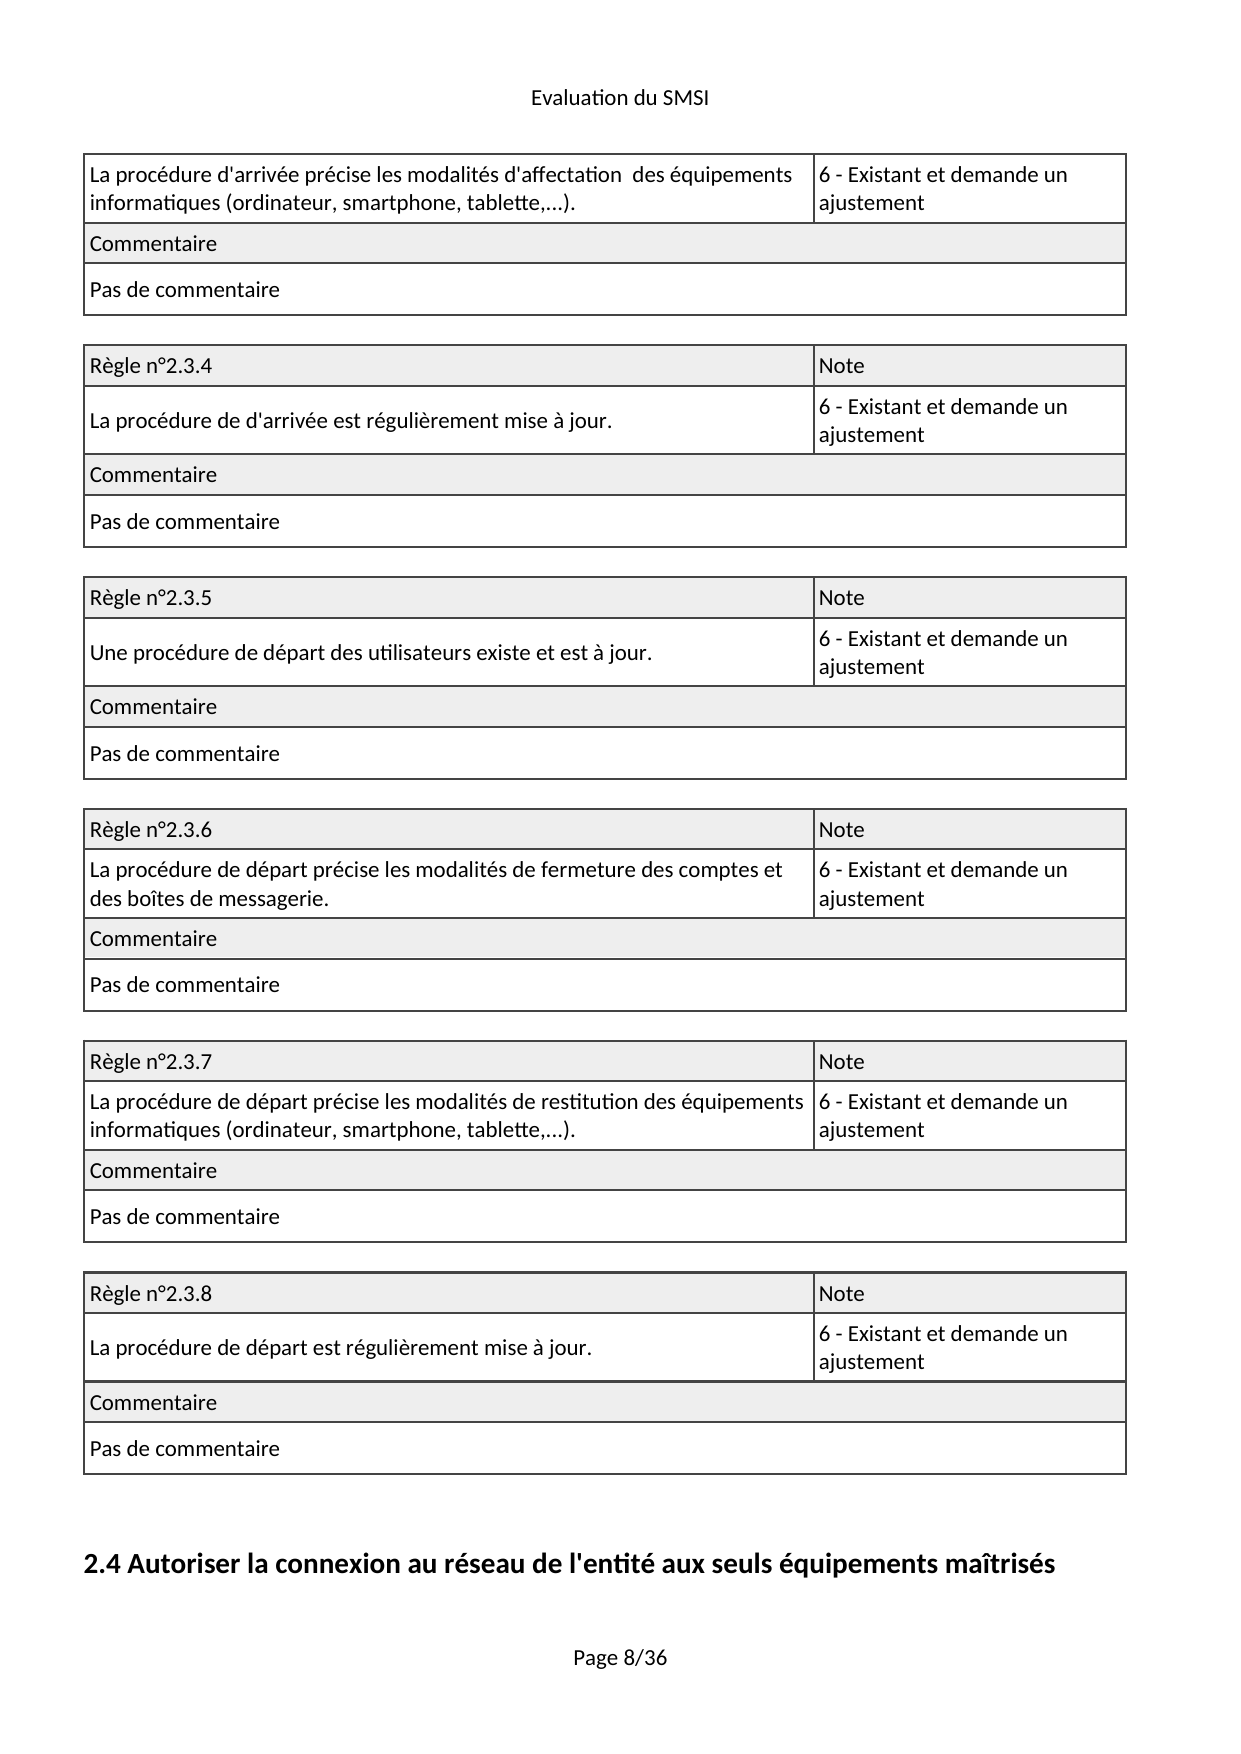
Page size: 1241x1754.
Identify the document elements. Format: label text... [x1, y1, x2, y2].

table_cell Pas de commentaire [85, 1423, 1125, 1473]
table_cell 6 - Existant et demande un ajustement [815, 1082, 1125, 1149]
table_cell Pas de commentaire [85, 264, 1125, 314]
table_cell Pas de commentaire [85, 1191, 1125, 1241]
table_cell La procédure de départ est régulièrement mise à jour. [85, 1314, 813, 1380]
table_header Note [815, 1274, 1125, 1312]
table_cell Une procédure de départ des utilisateurs existe et est à jour. [85, 619, 813, 685]
table_cell 6 - Existant et demande un ajustement [815, 850, 1125, 917]
table_header Règle n°2.3.8 [85, 1274, 813, 1312]
table_cell 6 - Existant et demande un ajustement [815, 619, 1125, 685]
table_header Note [815, 1042, 1125, 1080]
table_cell Pas de commentaire [85, 728, 1125, 778]
table_header Note [815, 578, 1125, 617]
table_cell Commentaire [85, 224, 1125, 262]
table_header Règle n°2.3.5 [85, 578, 813, 617]
table_cell Pas de commentaire [85, 496, 1125, 546]
table_cell 6 - Existant et demande un ajustement [815, 155, 1125, 222]
table_cell Pas de commentaire [85, 960, 1125, 1009]
table_header Note [815, 346, 1125, 385]
table_cell Commentaire [85, 919, 1125, 957]
table_header Règle n°2.3.4 [85, 346, 813, 385]
table_header Règle n°2.3.7 [85, 1042, 813, 1080]
table_cell La procédure de d'arrivée est régulièrement mise à jour. [85, 387, 813, 453]
table_cell Commentaire [85, 687, 1125, 726]
subtitle 2.4 Autoriser la connexion au réseau de l'entité aux seuls équipements maîtrisés [83, 1545, 1157, 1580]
table_cell La procédure de départ précise les modalités de restitution des équipements informatiques (ordinateur, smartphone, tablette,...). [85, 1082, 813, 1149]
table_header Note [815, 810, 1125, 848]
table_cell 6 - Existant et demande un ajustement [815, 1314, 1125, 1380]
table_cell 6 - Existant et demande un ajustement [815, 387, 1125, 453]
table_cell La procédure de départ précise les modalités de fermeture des comptes et des boîtes de messagerie. [85, 850, 813, 917]
table_cell Commentaire [85, 455, 1125, 494]
table_cell Commentaire [85, 1383, 1125, 1421]
table_cell Commentaire [85, 1151, 1125, 1189]
table_cell La procédure d'arrivée précise les modalités d'affectation des équipements informatiques (ordinateur, smartphone, tablette,...). [85, 155, 813, 222]
table_header Règle n°2.3.6 [85, 810, 813, 848]
